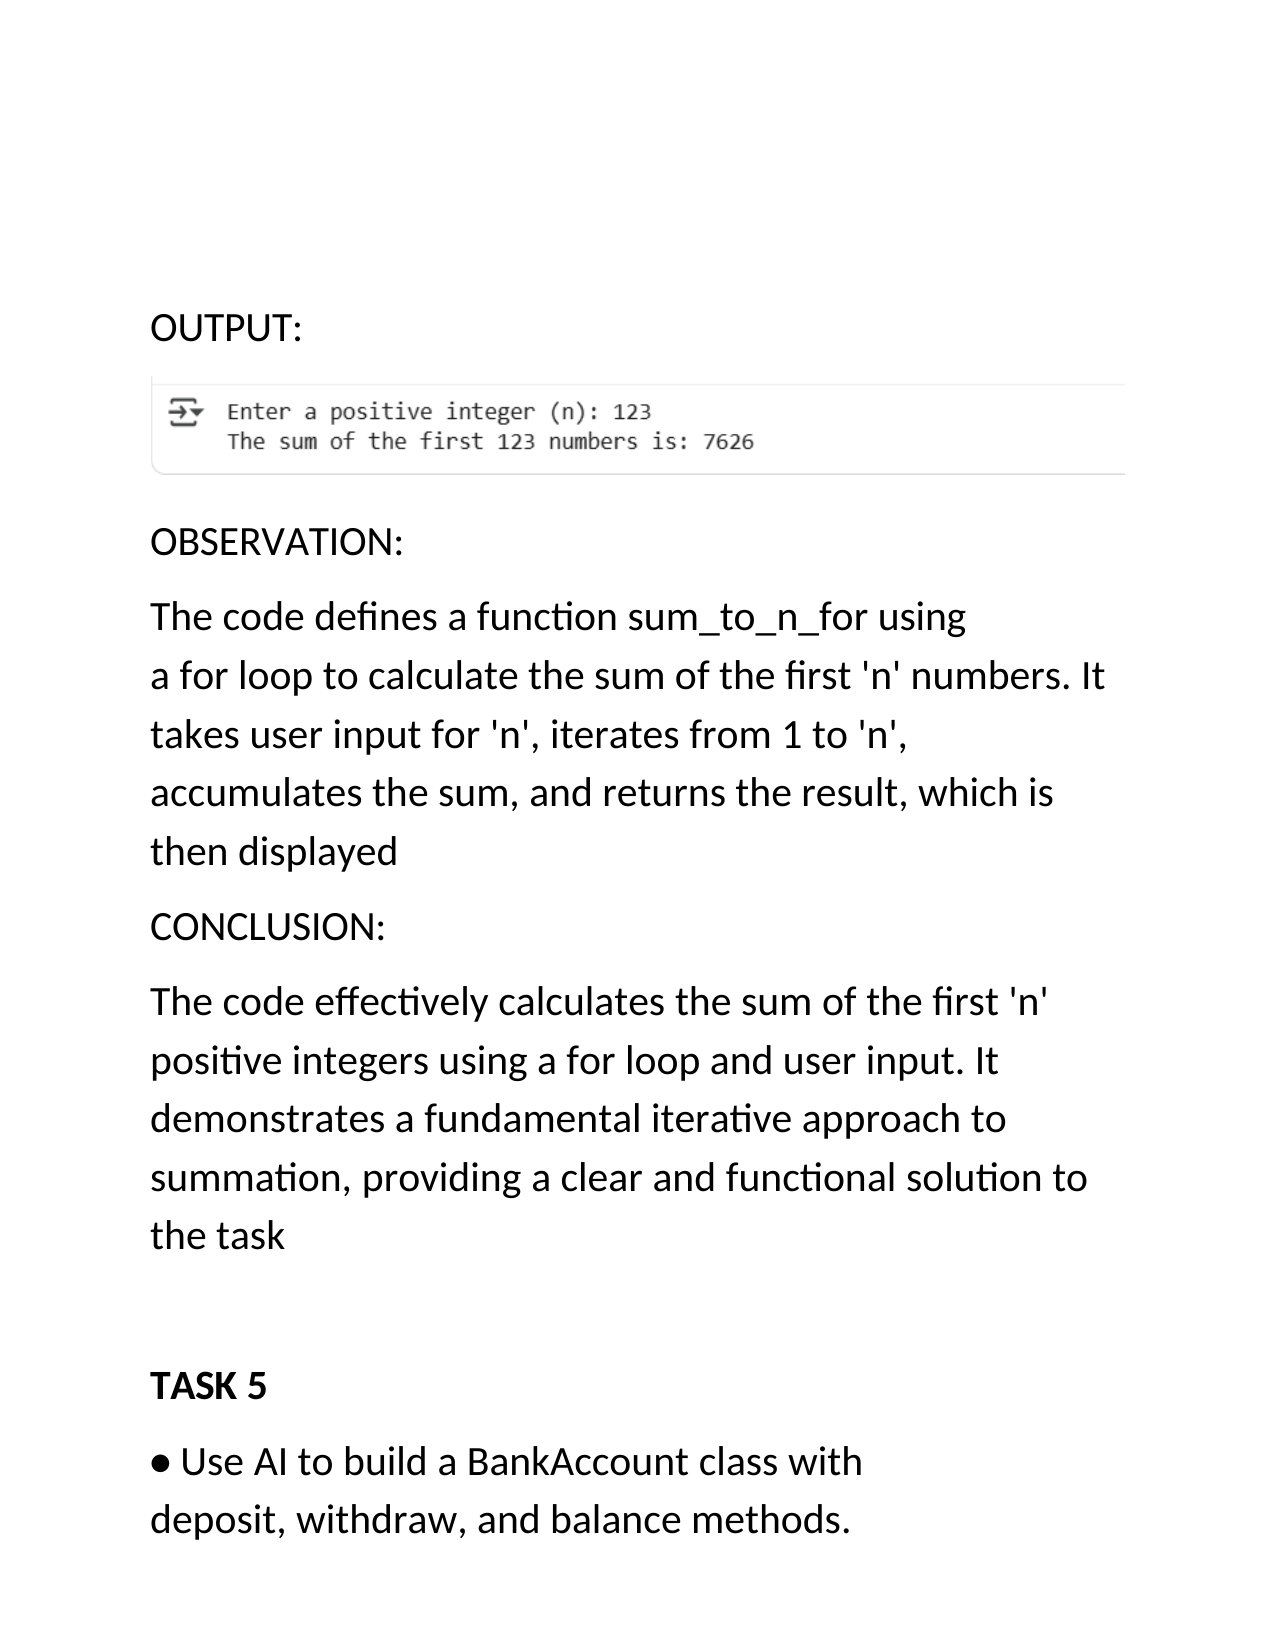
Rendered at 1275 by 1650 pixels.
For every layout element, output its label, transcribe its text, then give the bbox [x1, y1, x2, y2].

list Use AI to build a BankAccount class with deposit, withdraw, and balance methods. [150, 1435, 1008, 1544]
subtitle TASK 5 [150, 1359, 1125, 1410]
picture [151, 376, 1125, 475]
text summation, providing a clear and functional solution to the task [150, 1151, 1125, 1260]
text The code defines a function sum_to_n_for using [150, 590, 1125, 641]
text OUTPUT: [150, 301, 1125, 352]
text The code effectively calculates the sum of the first 'n' positive integers using a for loop and user input. It demonstrates a fundamental iterative approach to [150, 975, 1125, 1143]
text OBSERVATION: [150, 515, 1125, 566]
text a for loop to calculate the sum of the first 'n' numbers. It takes user input for 'n', iterates from 1 to 'n', accumulates the sum, and returns the result, which is then displayed [150, 649, 1125, 876]
text CONCLUSION: [150, 900, 1125, 951]
